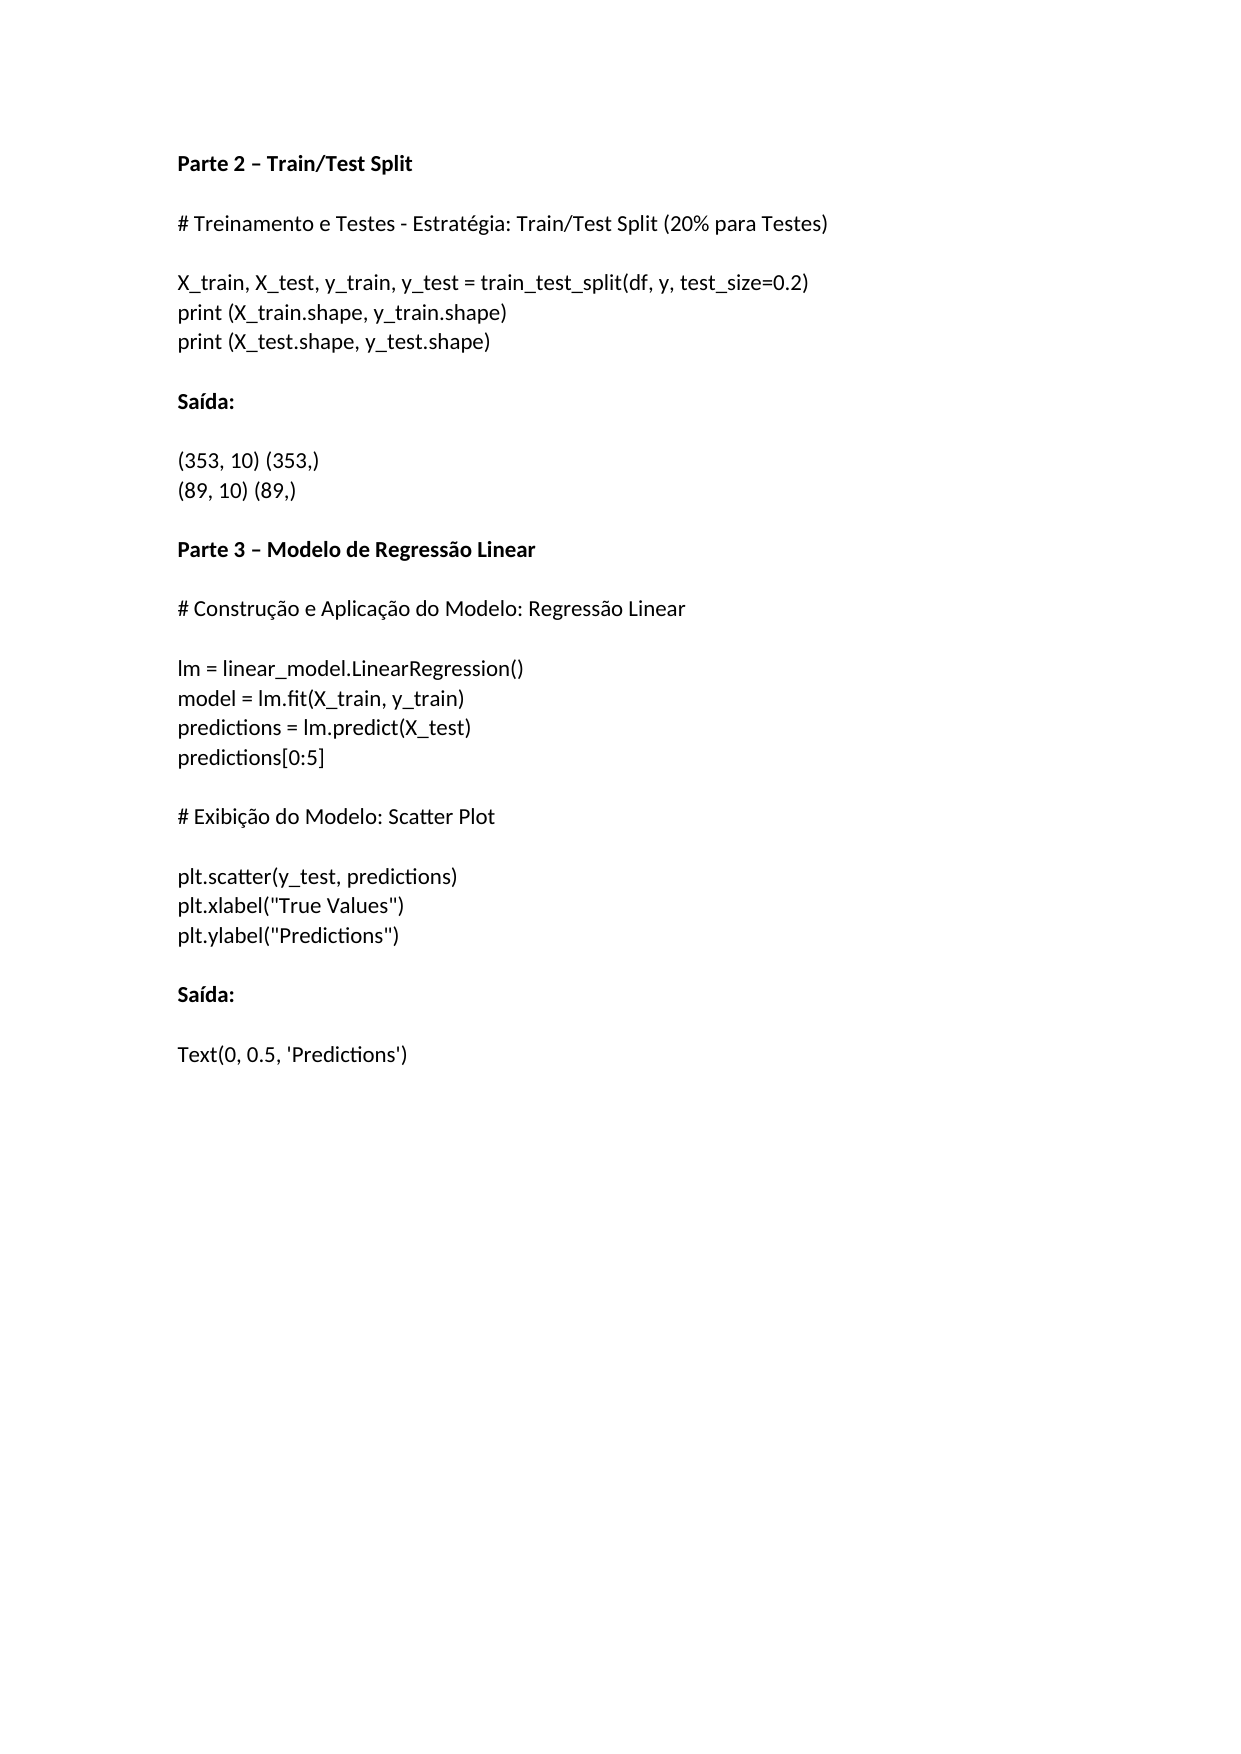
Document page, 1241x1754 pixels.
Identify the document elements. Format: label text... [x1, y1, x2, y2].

text print (X_test.shape, y_test.shape) [177, 326, 1063, 355]
text Saída: [177, 385, 1063, 415]
text predictions = lm.predict(X_test) [177, 712, 1063, 741]
text lm = linear_model.LinearRegression() [177, 652, 1063, 682]
text predictions[0:5] [177, 741, 1063, 771]
text Parte 3 – Modelo de Regressão Linear [177, 533, 1063, 563]
text Text(0, 0.5, 'Predictions') [177, 1038, 1063, 1068]
text plt.scatter(y_test, predictions) [177, 860, 1063, 890]
text X_train, X_test, y_train, y_test = train_test_split(df, y, test_size=0.2) [177, 266, 1063, 296]
text # Treinamento e Testes - Estratégia: Train/Test Split (20% para Testes) [177, 207, 1063, 237]
text print (X_train.shape, y_train.shape) [177, 296, 1063, 326]
text # Exibição do Modelo: Scatter Plot [177, 801, 1063, 830]
text # Construção e Aplicação do Modelo: Regressão Linear [177, 593, 1063, 623]
text (353, 10) (353,) [177, 444, 1063, 474]
text plt.xlabel("True Values") [177, 890, 1063, 919]
text model = lm.fit(X_train, y_train) [177, 682, 1063, 712]
text Parte 2 – Train/Test Split [177, 148, 1063, 177]
text (89, 10) (89,) [177, 474, 1063, 504]
text plt.ylabel("Predictions") [177, 919, 1063, 949]
text Saída: [177, 979, 1063, 1008]
